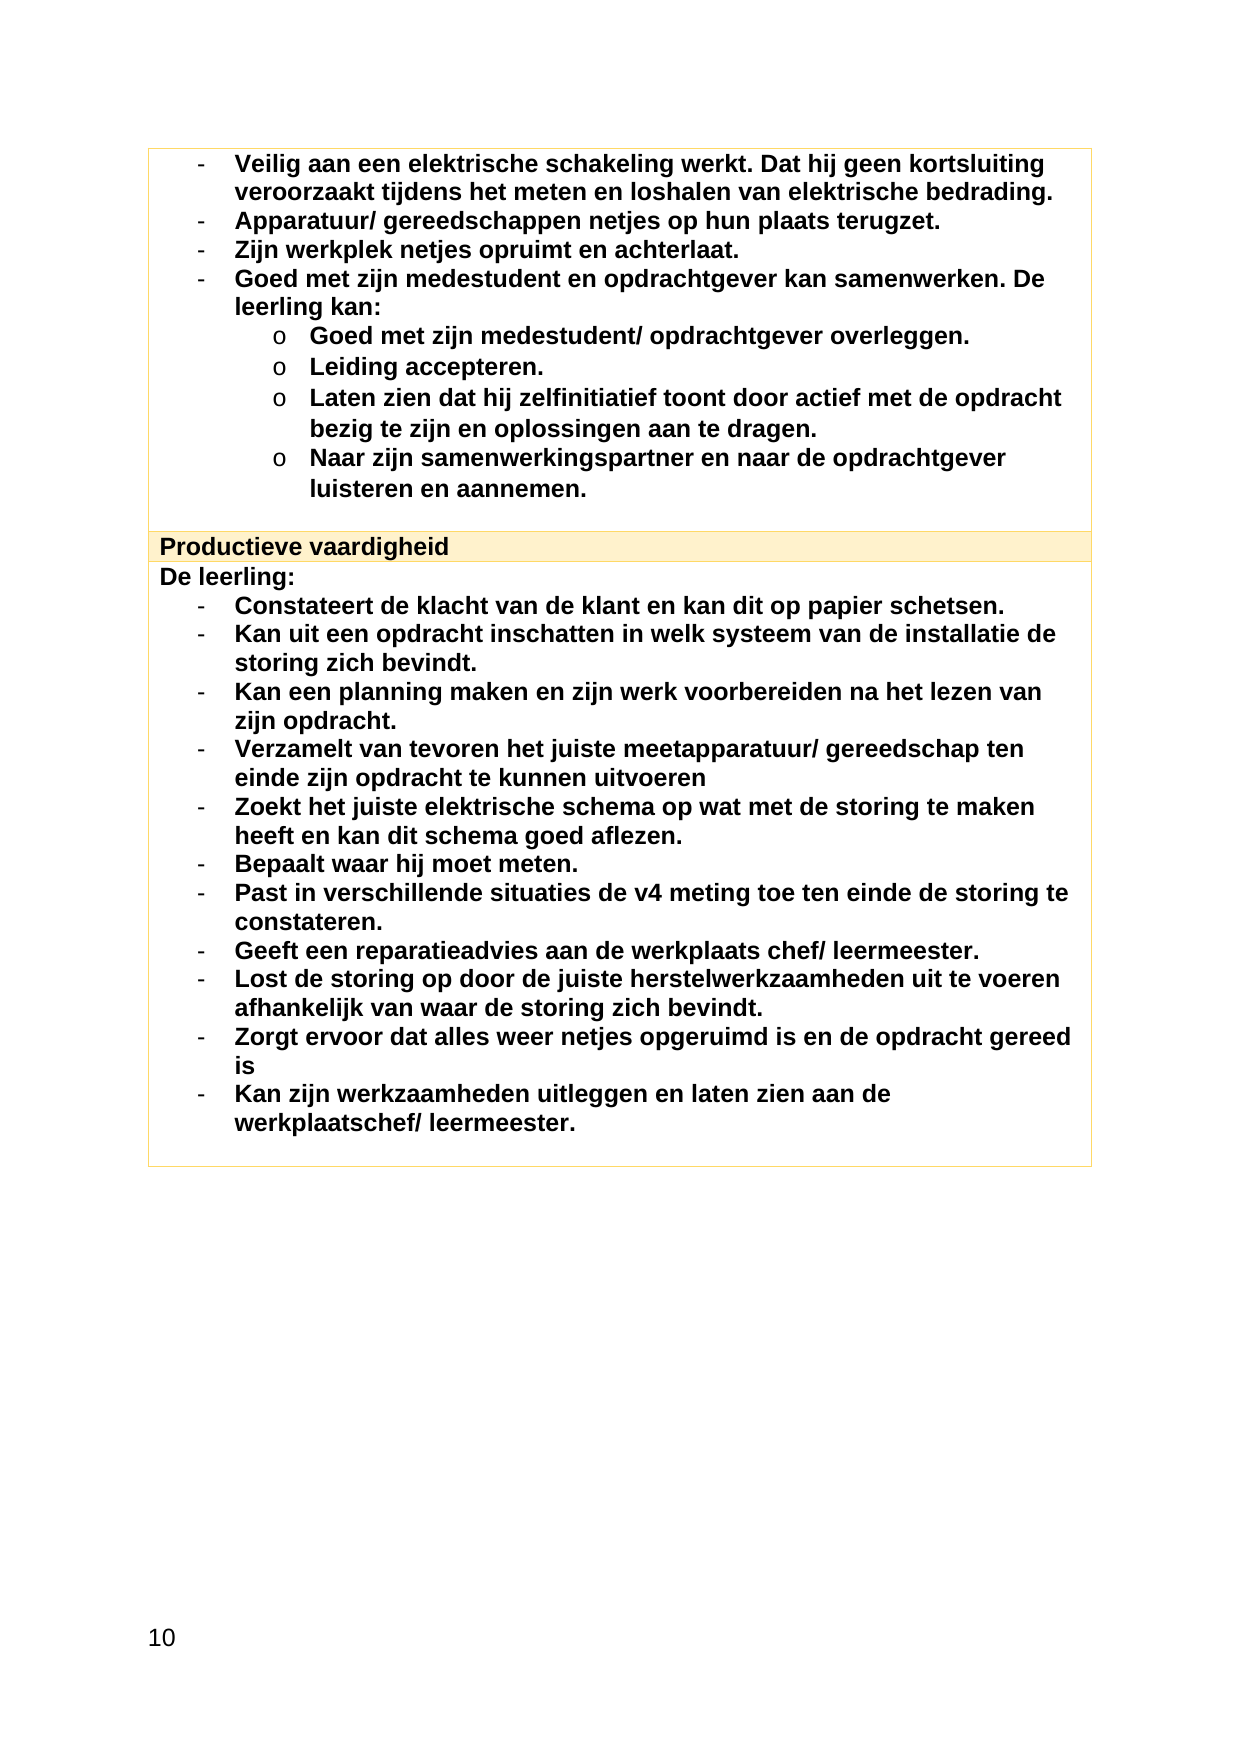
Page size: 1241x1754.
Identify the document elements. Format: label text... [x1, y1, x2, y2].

table_cell Productieve vaardigheid [149, 532, 1091, 561]
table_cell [149, 149, 1091, 531]
table_cell De leerling: Constateert de klacht van de klant en kan dit op papier schetsen. Kan uit een opdracht inschatten in welk systeem van de installatie de storing zich bevindt. Kan een planning maken en zijn werk voorbereiden na het lezen van zijn opdracht. Verzamelt van tevoren het juiste meetapparatuur/ gereedschap ten einde zijn opdracht te kunnen uitvoeren Zoekt het juiste elektrische schema op wat met de storing te maken heeft en kan dit schema goed aflezen. Bepaalt waar hij moet meten. Past in verschillende situaties de v4 meting toe ten einde de storing te constateren. Geeft een reparatieadvies aan de werkplaats chef/ leermeester. Lost de storing op door de juiste herstelwerkzaamheden uit te voeren afhankelijk van waar de storing zich bevindt. Zorgt ervoor dat alles weer netjes opgeruimd is en de opdracht gereed is Kan zijn werkzaamheden uitleggen en laten zien aan de werkplaatschef/ leermeester. [149, 562, 1091, 1166]
